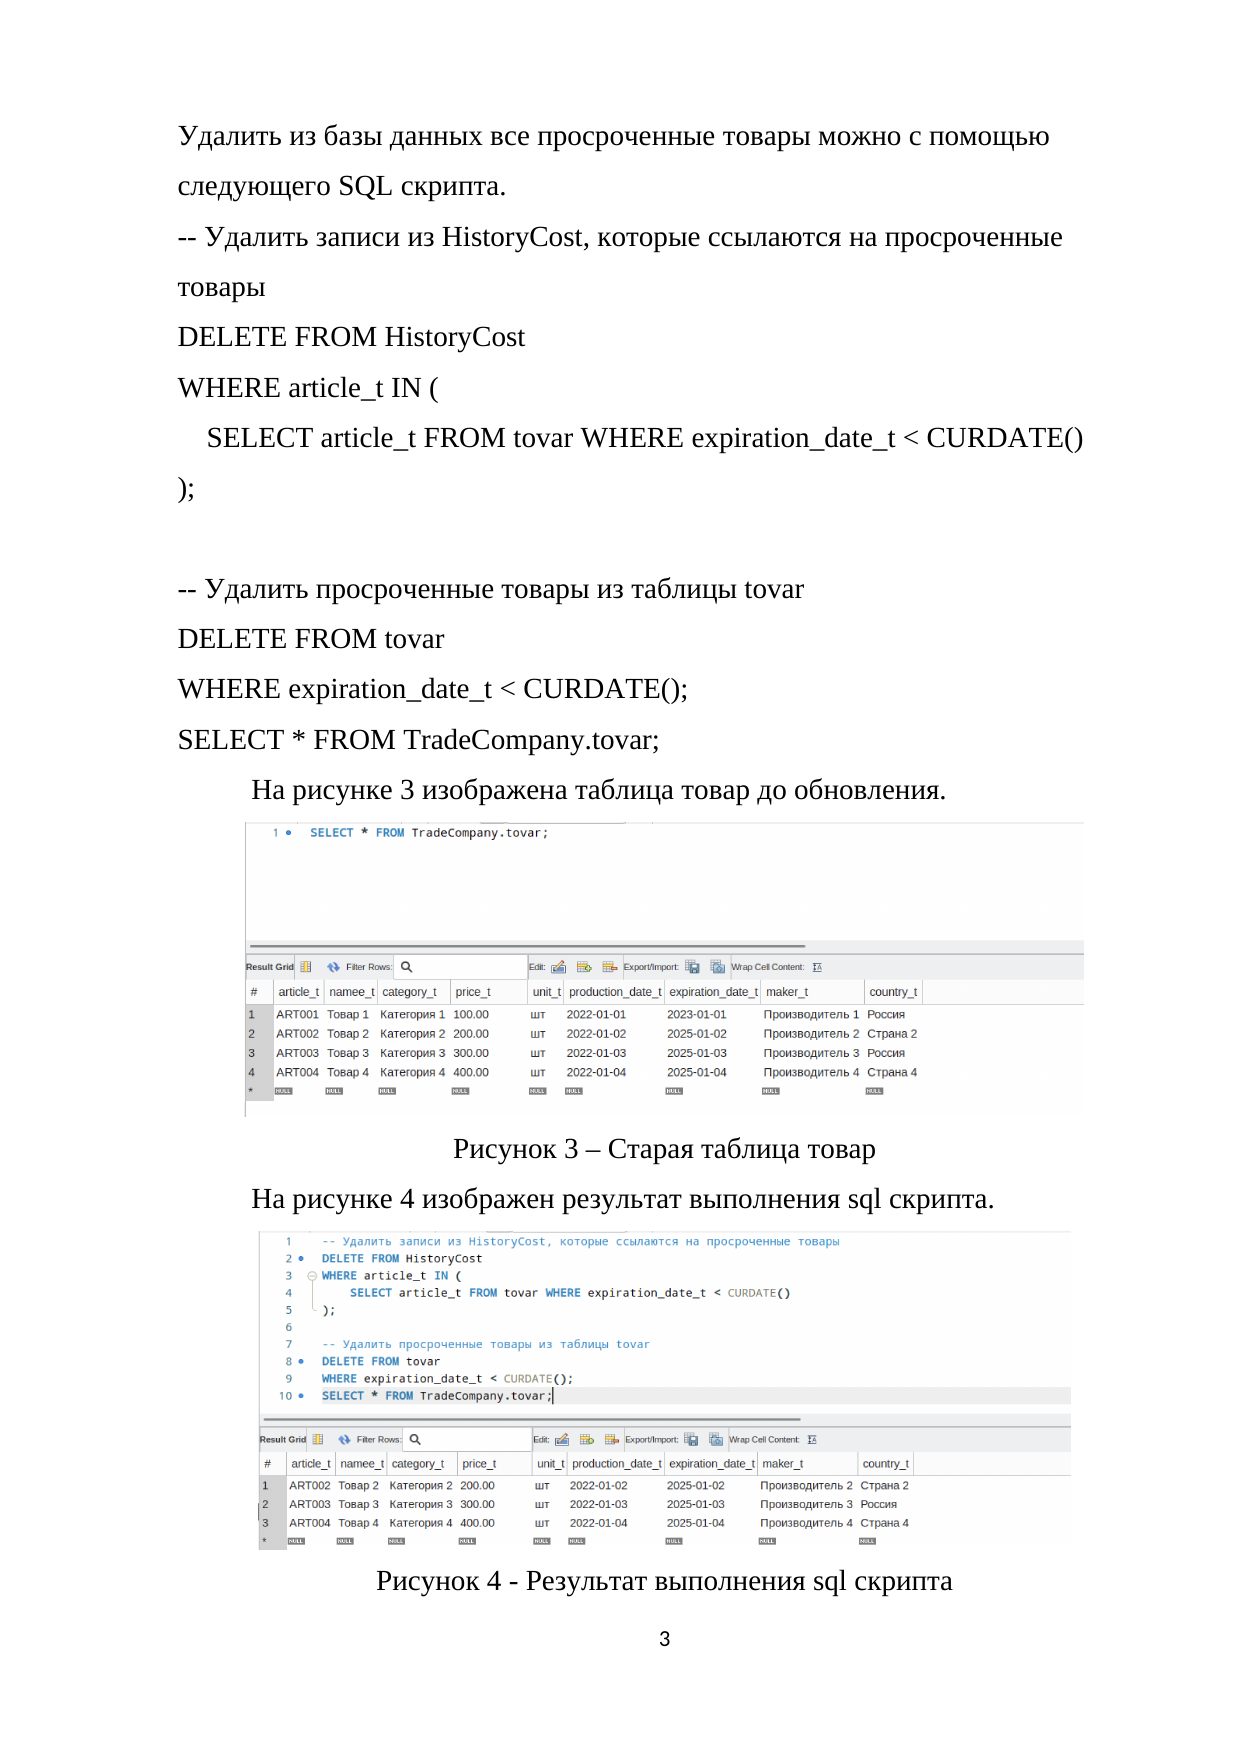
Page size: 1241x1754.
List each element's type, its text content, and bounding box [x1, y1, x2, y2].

text На рисунке 3 изображена таблица товар до обновления. [177, 772, 1152, 806]
text WHERE expiration_date_t < CURDATE(); [177, 672, 1152, 705]
text На рисунке 4 изображен результат выполнения sql скрипта. [177, 1181, 1152, 1215]
text DELETE FROM tovar [177, 621, 1152, 655]
picture [258, 1231, 1071, 1550]
text -- Удалить просроченные товары из таблицы tovar [177, 571, 1152, 604]
picture [244, 822, 1084, 1117]
text -- Удалить записи из HistoryCost, которые ссылаются на просроченные товары [177, 219, 1152, 303]
text WHERE article_t IN ( [177, 370, 1152, 403]
text Удалить из базы данных все просроченные товары можно с помощью следующего SQL скрипта. [177, 118, 1152, 202]
text Рисунок 3 – Старая таблица товар [177, 1131, 1152, 1164]
text Рисунок 4 - Результат выполнения sql скрипта [177, 1563, 1152, 1597]
text SELECT article_t FROM tovar WHERE expiration_date_t < CURDATE() [177, 420, 1152, 453]
text ); [177, 470, 1152, 504]
text SELECT * FROM TradeCompany.tovar; [177, 722, 1152, 755]
text DELETE FROM HistoryCost [177, 319, 1152, 353]
